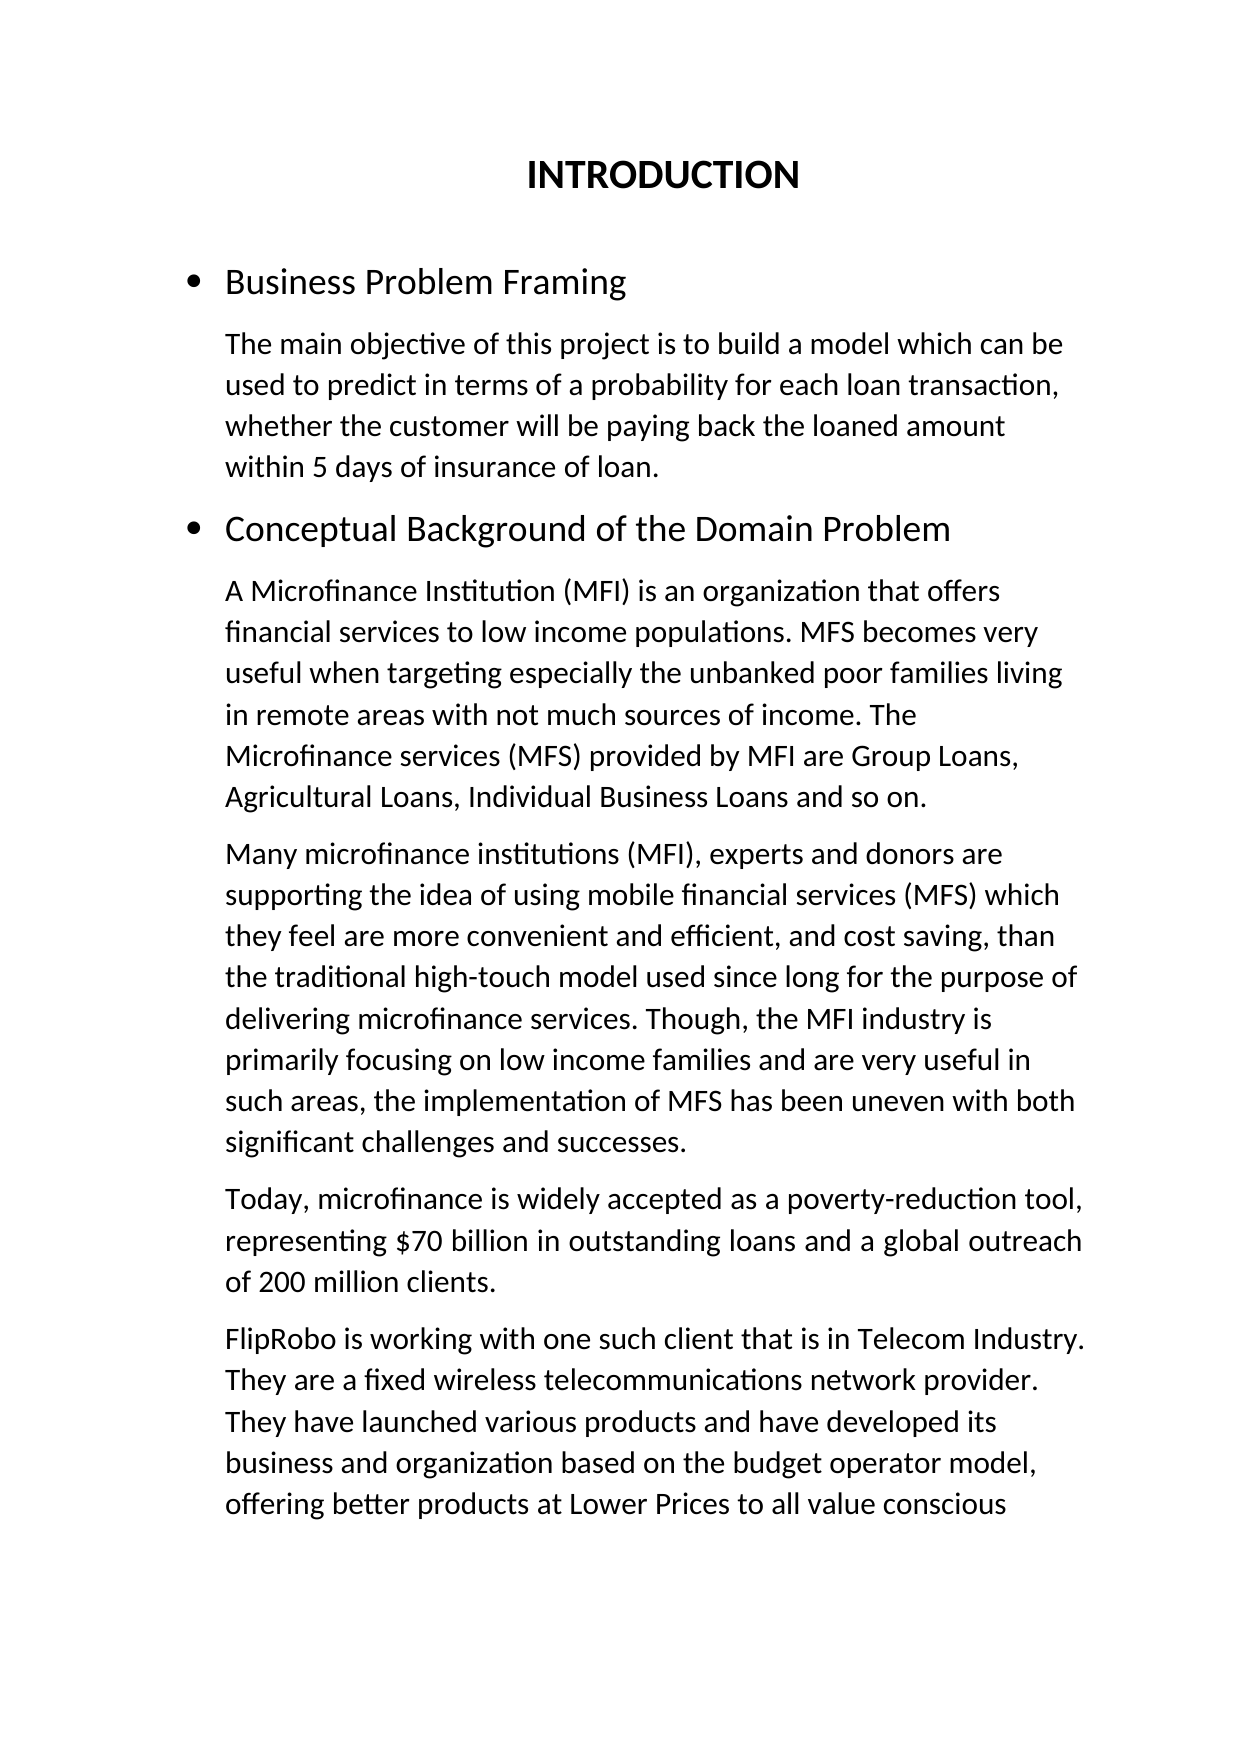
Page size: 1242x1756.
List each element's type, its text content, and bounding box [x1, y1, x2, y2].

text FlipRobo is working with one such client that is in Telecom Industry. They are a fixed wireless telecommunications network provider. [225, 1319, 1086, 1399]
text They have launched various products and have developed its business and organization based on the budget operator model, offering better products at Lower Prices to all value conscious [225, 1402, 1040, 1522]
text The main objective of this project is to build a model which can be used to predict in terms of a probability for each loan transaction, whether the customer will be paying back the loaned amount within 5 days of insurance of loan. [225, 324, 1067, 486]
text Today, microfinance is widely accepted as a poverty-reduction tool, representing $70 billion in outstanding loans and a global outreach of 200 million clients. [225, 1179, 1084, 1300]
text A Microfinance Institution (MFI) is an organization that offers financial services to low income populations. MFS becomes very useful when targeting especially the unbanked poor families living in remote areas with not much sources of income. The Microfinance services (MFS) provided by MFI are Group Loans, Agricultural Loans, Individual Business Loans and so on. [225, 571, 1066, 815]
text Many microfinance institutions (MFI), experts and donors are supporting the idea of using mobile financial services (MFS) which they feel are more convenient and efficient, and cost saving, than the traditional high-touch model used since long for the purpose of delivering microfinance services. Though, the MFI industry is primarily focusing on low income families and are very useful in such areas, the implementation of MFS has been uneven with both significant challenges and successes. [225, 834, 1080, 1160]
subtitle Business Problem Framing [187, 258, 1183, 303]
subtitle INTRODUCTION [309, 148, 1018, 199]
subtitle Conceptual Background of the Domain Problem [187, 505, 1183, 551]
